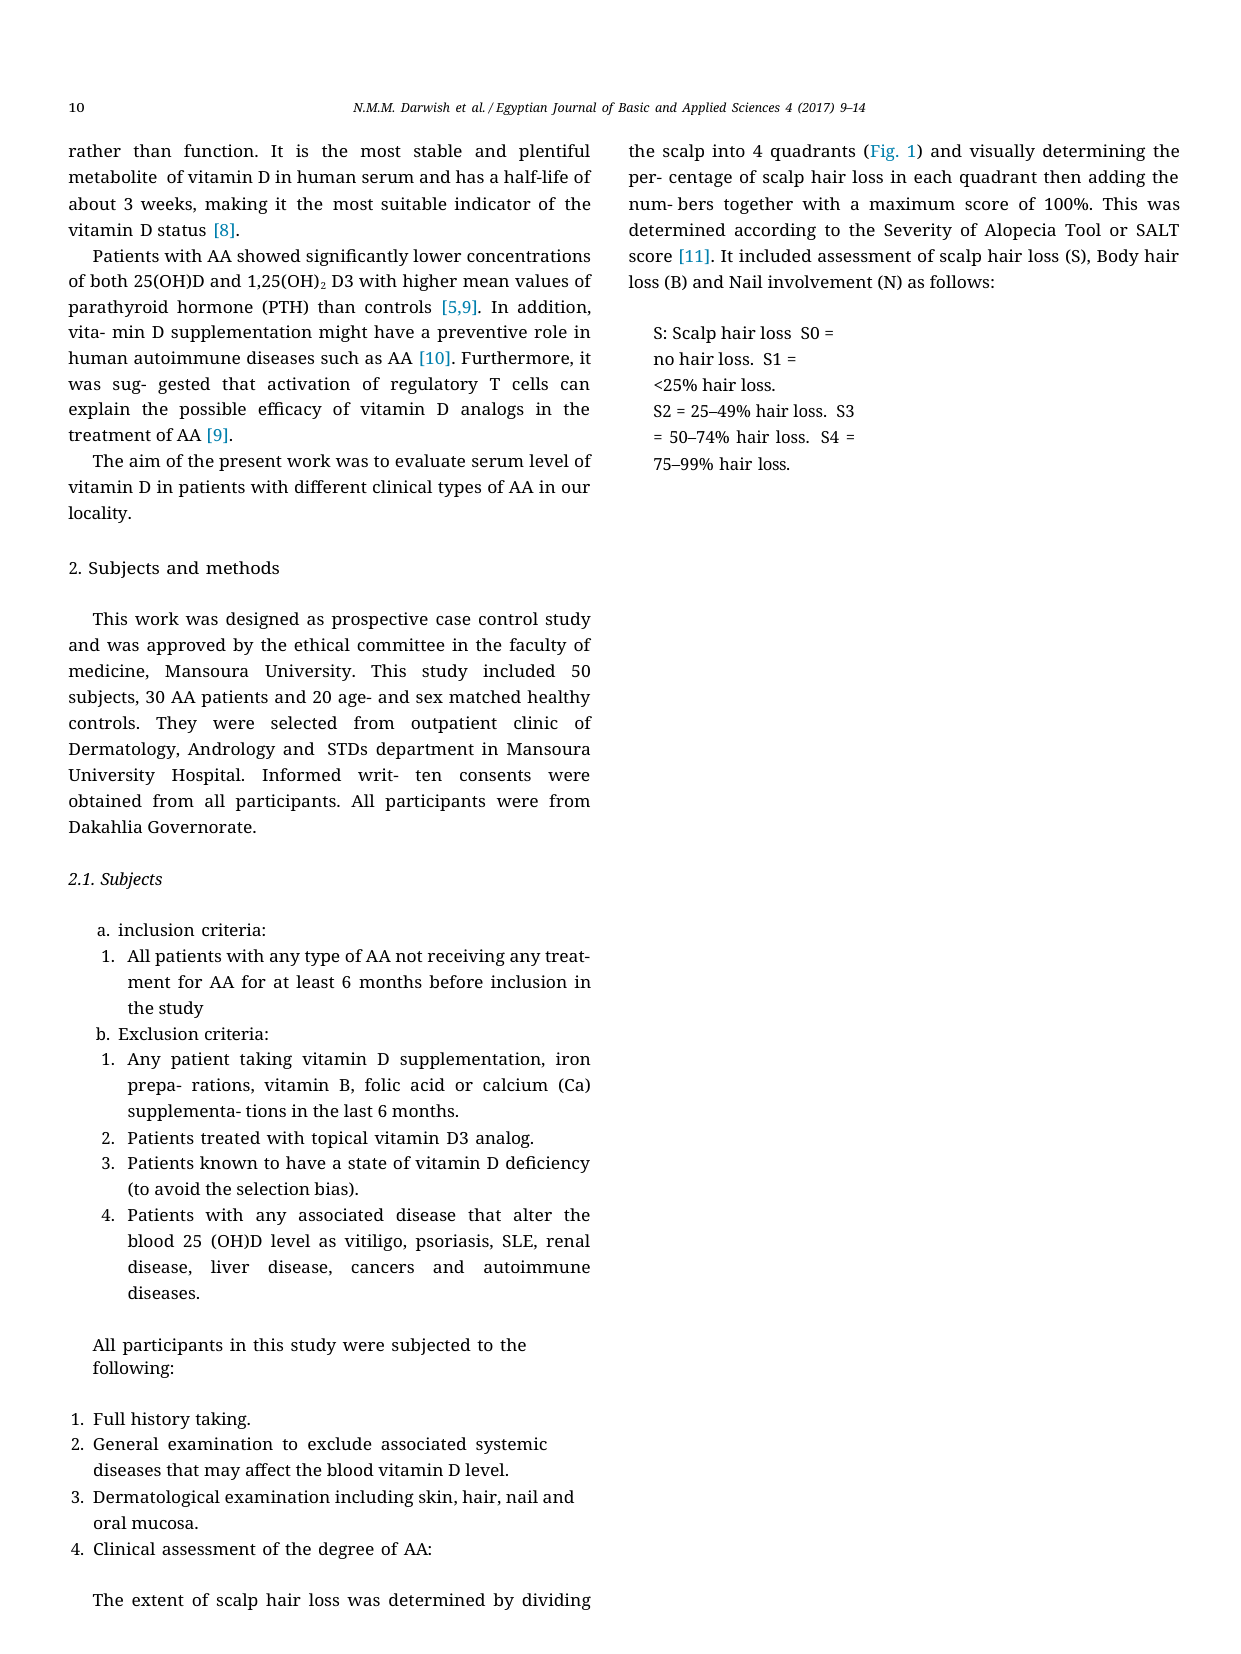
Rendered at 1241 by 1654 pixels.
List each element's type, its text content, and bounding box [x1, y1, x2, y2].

list inclusion criteria: [97, 919, 595, 941]
text Patients with AA showed significantly lower concentrations of both 25(OH)D and 1,25(OH)2 D3 with higher mean values of parathyroid hormone (PTH) than controls [5,9]. In addition, vita- min D supplementation might have a preventive role in human autoimmune diseases such as AA [10]. Furthermore, it was sug- gested that activation of regulatory T cells can explain the possible efficacy of vitamin D analogs in the treatment of AA [9]. [68, 244, 591, 446]
text S: Scalp hair loss S0 = no hair loss. S1 = <25% hair loss. [653, 322, 834, 397]
text The aim of the present work was to evaluate serum level of vitamin D in patients with different clinical types of AA in our locality. [68, 449, 591, 524]
list Patients with any associated disease that alter the blood 25 (OH)D level as vitiligo, psoriasis, SLE, renal disease, liver disease, cancers and autoimmune diseases. [101, 1204, 591, 1305]
text This work was designed as prospective case control study and was approved by the ethical committee in the faculty of medicine, Mansoura University. This study included 50 subjects, 30 AA patients and 20 age- and sex matched healthy controls. They were selected from outpatient clinic of Dermatology, Andrology and STDs department in Mansoura University Hospital. Informed writ- ten consents were obtained from all participants. All participants were from Dakahlia Governorate. [68, 607, 591, 838]
list Patients treated with topical vitamin D3 analog. [101, 1126, 595, 1149]
list All patients with any type of AA not receiving any treat- ment for AA for at least 6 months before inclusion in the study [101, 944, 591, 1019]
list Dermatological examination including skin, hair, nail and oral mucosa. [71, 1485, 591, 1534]
text rather than function. It is the most stable and plentiful metabolite of vitamin D in human serum and has a half-life of about 3 weeks, making it the most suitable indicator of the vitamin D status [8]. [68, 140, 591, 241]
list General examination to exclude associated systemic diseases that may affect the blood vitamin D level. [71, 1433, 591, 1482]
text S2 = 25–49% hair loss. S3 = 50–74% hair loss. S4 = 75–99% hair loss. [653, 400, 855, 475]
text The extent of scalp hair loss was determined by dividing the scalp into 4 quadrants (Fig. 1) and visually determining the per- centage of scalp hair loss in each quadrant then adding the num- bers together with a maximum score of 100%. This was determined according to the Severity of Alopecia Tool or SALT score [11]. It included assessment of scalp hair loss (S), Body hair loss (B) and Nail involvement (N) as follows: [628, 140, 1180, 293]
list Full history taking. [71, 1407, 595, 1430]
list Any patient taking vitamin D supplementation, iron prepa- rations, vitamin B, folic acid or calcium (Ca) supplementa- tions in the last 6 months. [101, 1048, 591, 1123]
list Subjects and methods [68, 556, 595, 579]
list Subjects [68, 867, 595, 890]
text All participants in this study were subjected to the following: [92, 1334, 595, 1379]
list Exclusion criteria: [96, 1022, 595, 1045]
list Clinical assessment of the degree of AA: [71, 1537, 595, 1560]
list Patients known to have a state of vitamin D deficiency (to avoid the selection bias). [101, 1152, 591, 1201]
